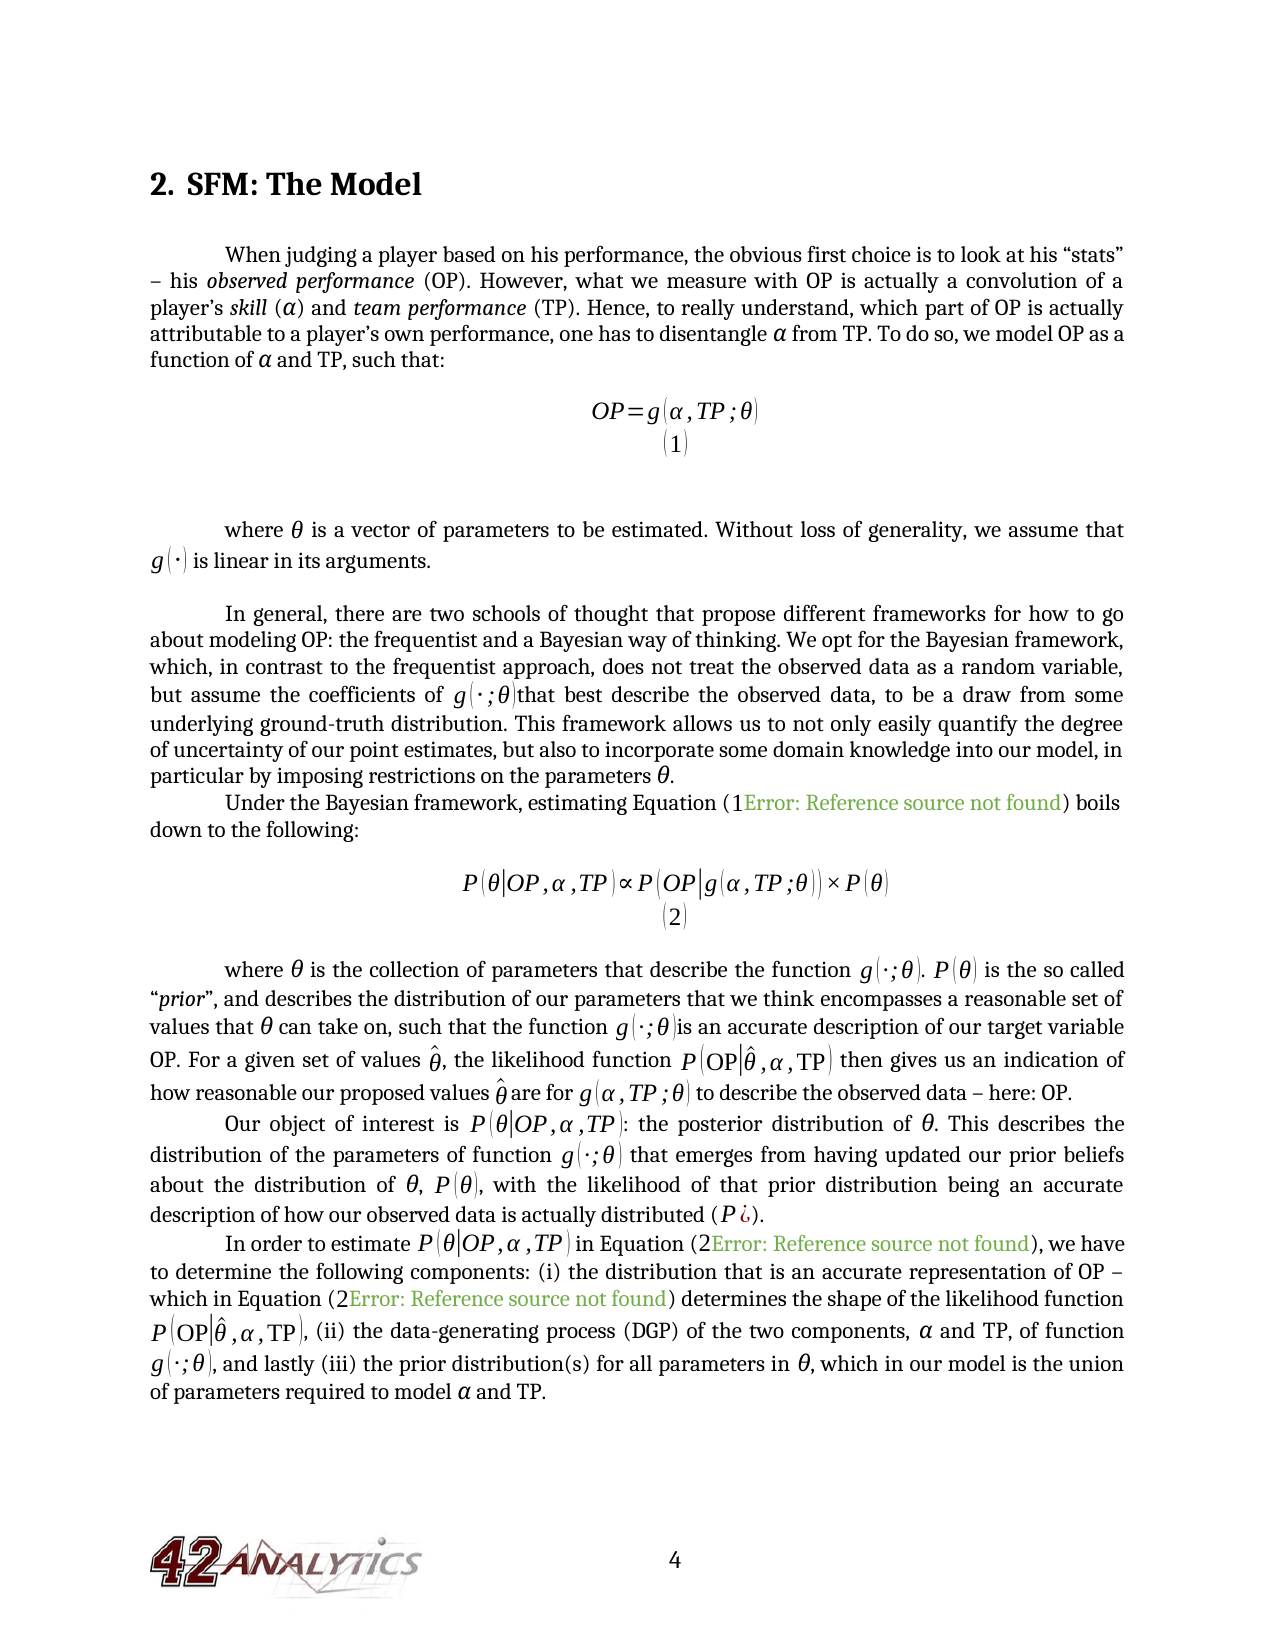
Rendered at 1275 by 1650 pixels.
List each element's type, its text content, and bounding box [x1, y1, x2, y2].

picture [131, 1517, 433, 1612]
text Under the Bayesian framework, estimating Equation () boils down to the following: [150, 789, 1125, 843]
text In general, there are two schools of thought that propose different frameworks for how to go about modeling OP: the frequentist and a Bayesian way of thinking. We opt for the Bayesian framework, which, in contrast to the frequentist approach, does not treat the observed data as a random variable, but assume the coefficients of that best describe the observed data, to be a draw from some underlying ground-truth distribution. This framework allows us to not only easily quantify the degree of uncertainty of our point estimates, but also to incorporate some domain knowledge into our model, in particular by imposing restrictions on the parameters θ. [150, 601, 1125, 789]
text Our object of interest is : the posterior distribution of θ. This describes the distribution of the parameters of function that emerges from having updated our prior beliefs about the distribution of θ, , with the likelihood of that prior distribution being an accurate description of how our observed data is actually distributed (). [150, 1109, 1125, 1228]
text where θ is the collection of parameters that describe the function . is the so called “prior”, and describes the distribution of our parameters that we think encompasses a reasonable set of values that θ can take on, such that the function is an accurate description of our target variable OP. For a given set of values , the likelihood function then gives us an indication of how reasonable our proposed values are for to describe the observed data – here: OP. [150, 955, 1125, 1109]
text where is a vector of parameters to be estimated. Without loss of generality, we assume that is linear in its arguments. [150, 516, 1125, 576]
text In order to estimate in Equation (), we have to determine the following components: (i) the distribution that is an accurate representation of OP – which in Equation () determines the shape of the likelihood function , (ii) the data-generating process (DGP) of the two components, α and TP, of function , and lastly (iii) the prior distribution(s) for all parameters in θ, which in our model is the union of parameters required to model α and TP. [150, 1228, 1125, 1405]
text When judging a player based on his performance, the obvious first choice is to look at his “stats” – his observed performance (OP). However, what we measure with OP is actually a convolution of a player’s skill (α) and team performance (TP). Hence, to really understand, which part of OP is actually attributable to a player’s own performance, one has to disentangle α from TP. To do so, we model OP as a function of α and TP, such that: [150, 242, 1125, 373]
list SFM: The Model [150, 165, 1125, 203]
